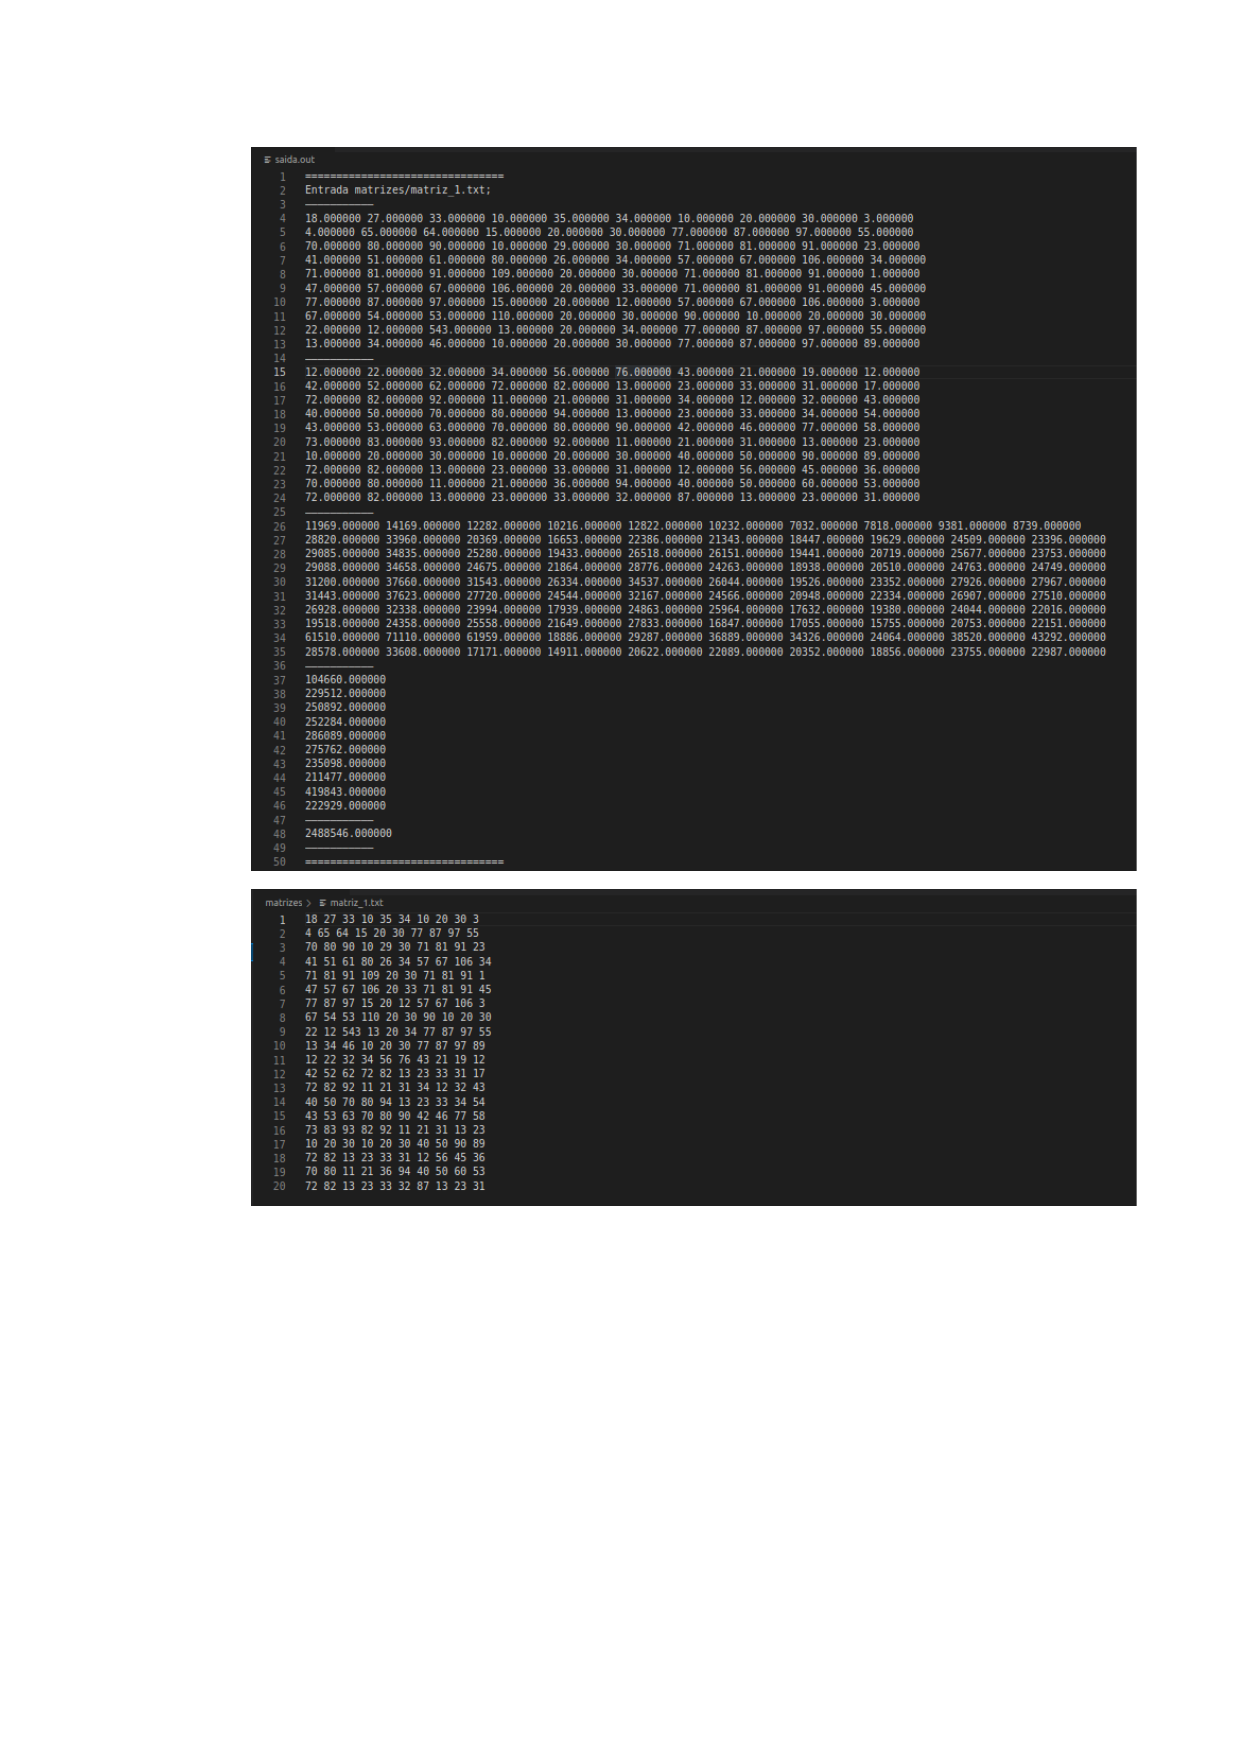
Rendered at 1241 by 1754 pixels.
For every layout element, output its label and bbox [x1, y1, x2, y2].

picture [251, 147, 1137, 871]
picture [251, 889, 1137, 1206]
